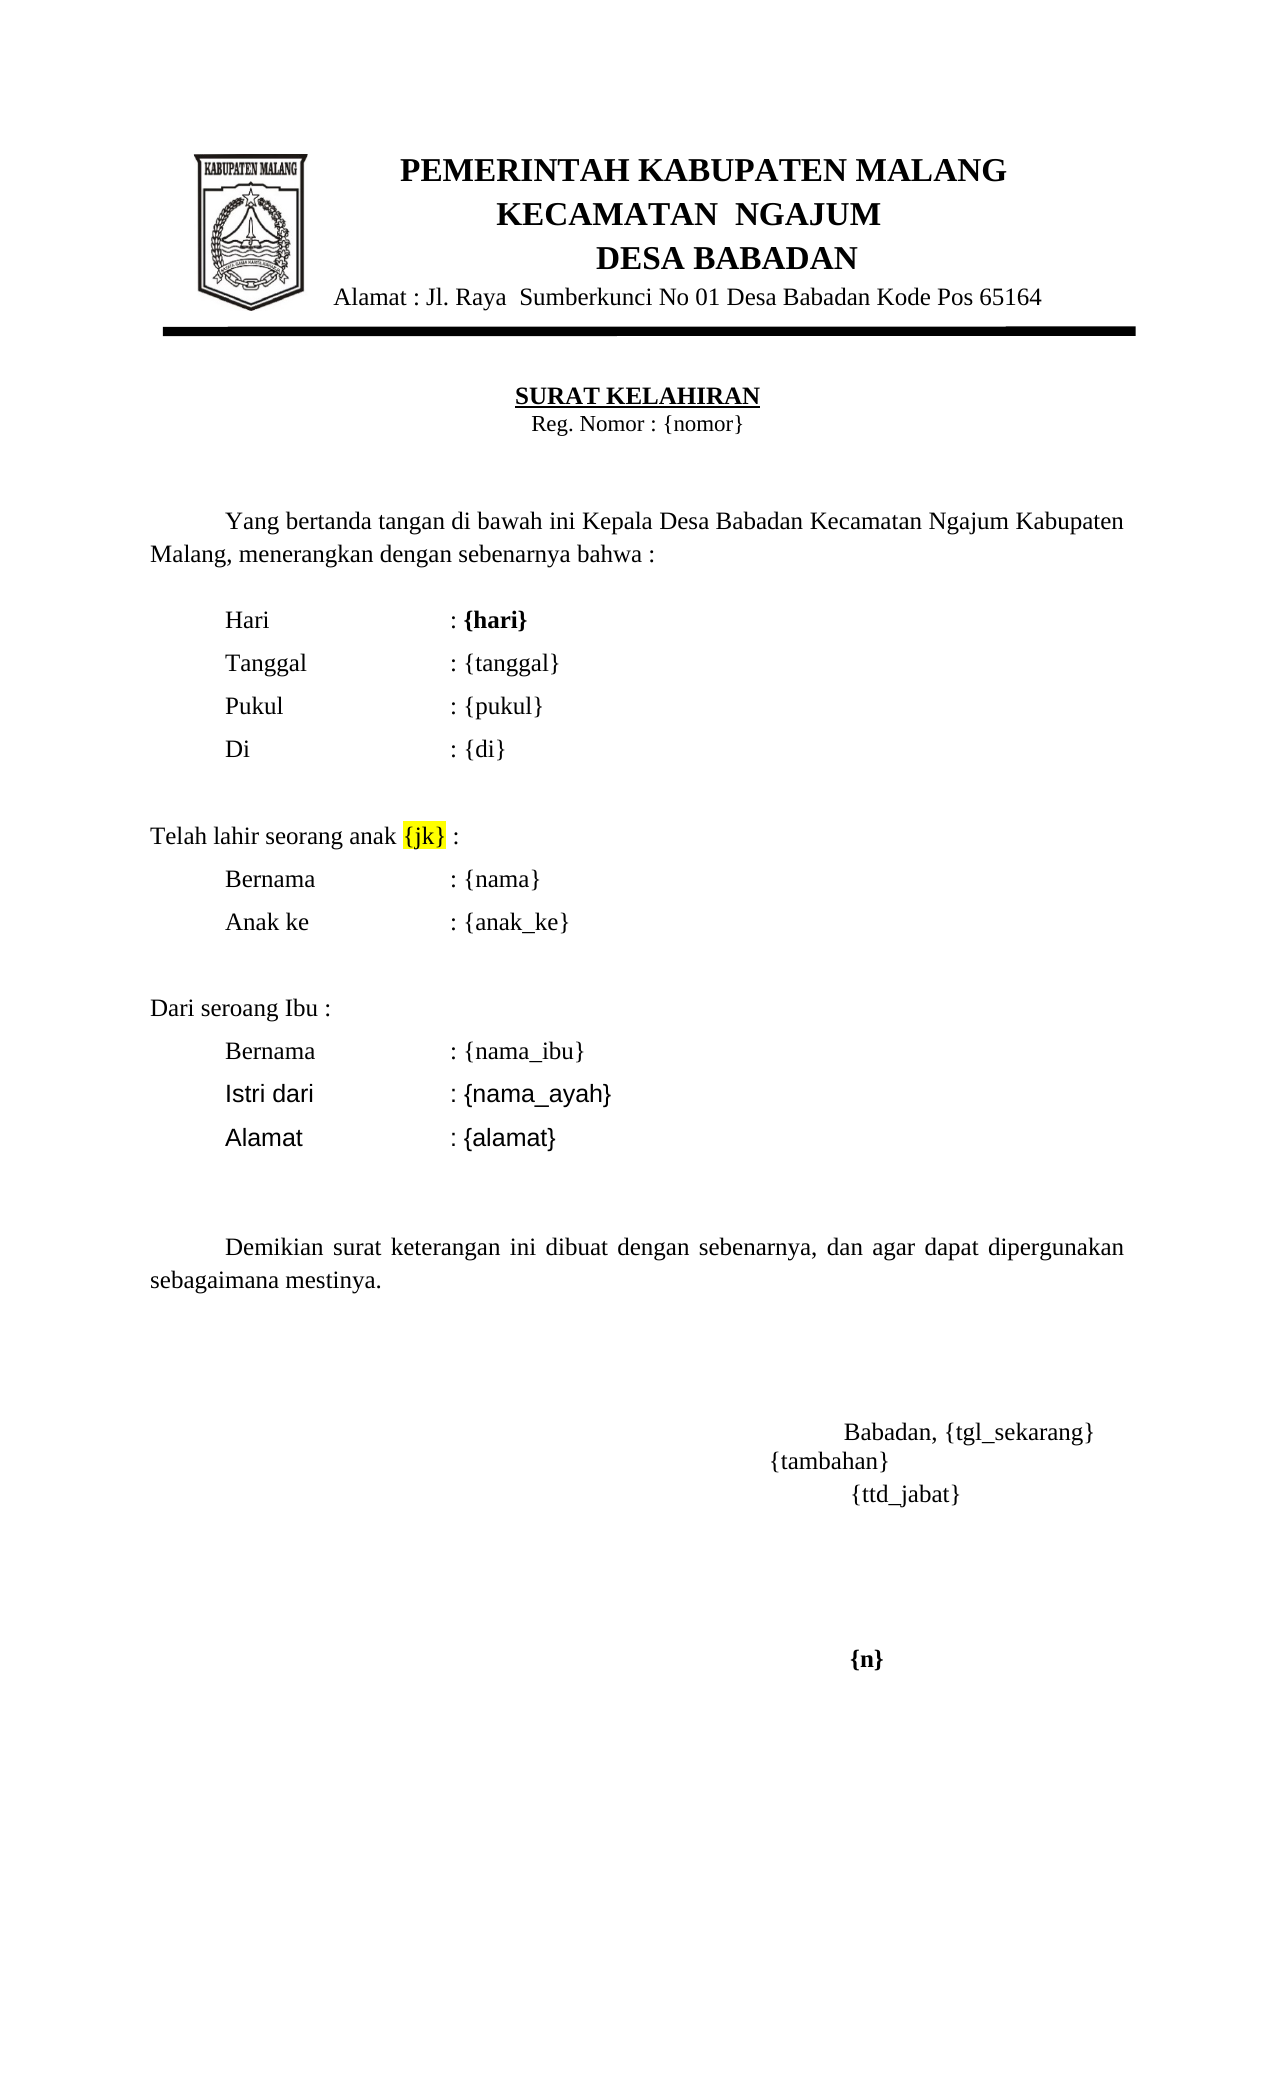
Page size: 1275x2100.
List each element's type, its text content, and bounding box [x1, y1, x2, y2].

text Istri dari : {nama_ayah} [150, 1079, 1125, 1108]
text Alamat : {alamat} [150, 1123, 1125, 1151]
text Babadan, {tgl_sekarang} [150, 1417, 1125, 1446]
text Reg. Nomor : {nomor} [150, 410, 1125, 436]
text Pukul : {pukul} [150, 691, 1125, 720]
text {n} [150, 1644, 1125, 1673]
text Dari seroang Ibu : [150, 993, 1125, 1022]
text Demikian surat keterangan ini dibuat dengan sebenarnya, dan agar dapat dipergunakan sebagaimana mestinya. [150, 1232, 1125, 1293]
text Alamat : Jl. Raya Sumberkunci No 01 Desa Babadan Kode Pos 65164 [244, 282, 1125, 326]
text Bernama : {nama_ibu} [150, 1036, 1125, 1065]
text Di : {di} [150, 734, 1125, 763]
text Bernama : {nama} [150, 864, 1125, 893]
text Hari : {hari} [150, 605, 1125, 634]
text Yang bertanda tangan di bawah ini Kepala Desa Babadan Kecamatan Ngajum Kabupaten Malang, menerangkan dengan sebenarnya bahwa : [150, 506, 1125, 568]
text Tanggal : {tanggal} [150, 648, 1125, 677]
text Telah lahir seorang anak {jk} : [150, 821, 403, 849]
text {ttd_jabat} [150, 1479, 1125, 1508]
text SURAT KELAHIRAN [150, 381, 1125, 410]
text DESA BABADAN [150, 238, 1125, 276]
picture [193, 188, 308, 238]
subtitle KECAMATAN NGAJUM [244, 194, 1125, 232]
text {tambahan} [150, 1446, 1125, 1474]
text Anak ke : {anak_ke} [150, 907, 1125, 936]
text PEMERINTAH KABUPATEN MALANG [150, 150, 1125, 188]
text Telah lahir seorang anak {jk} : [446, 821, 1125, 849]
picture [193, 276, 308, 311]
